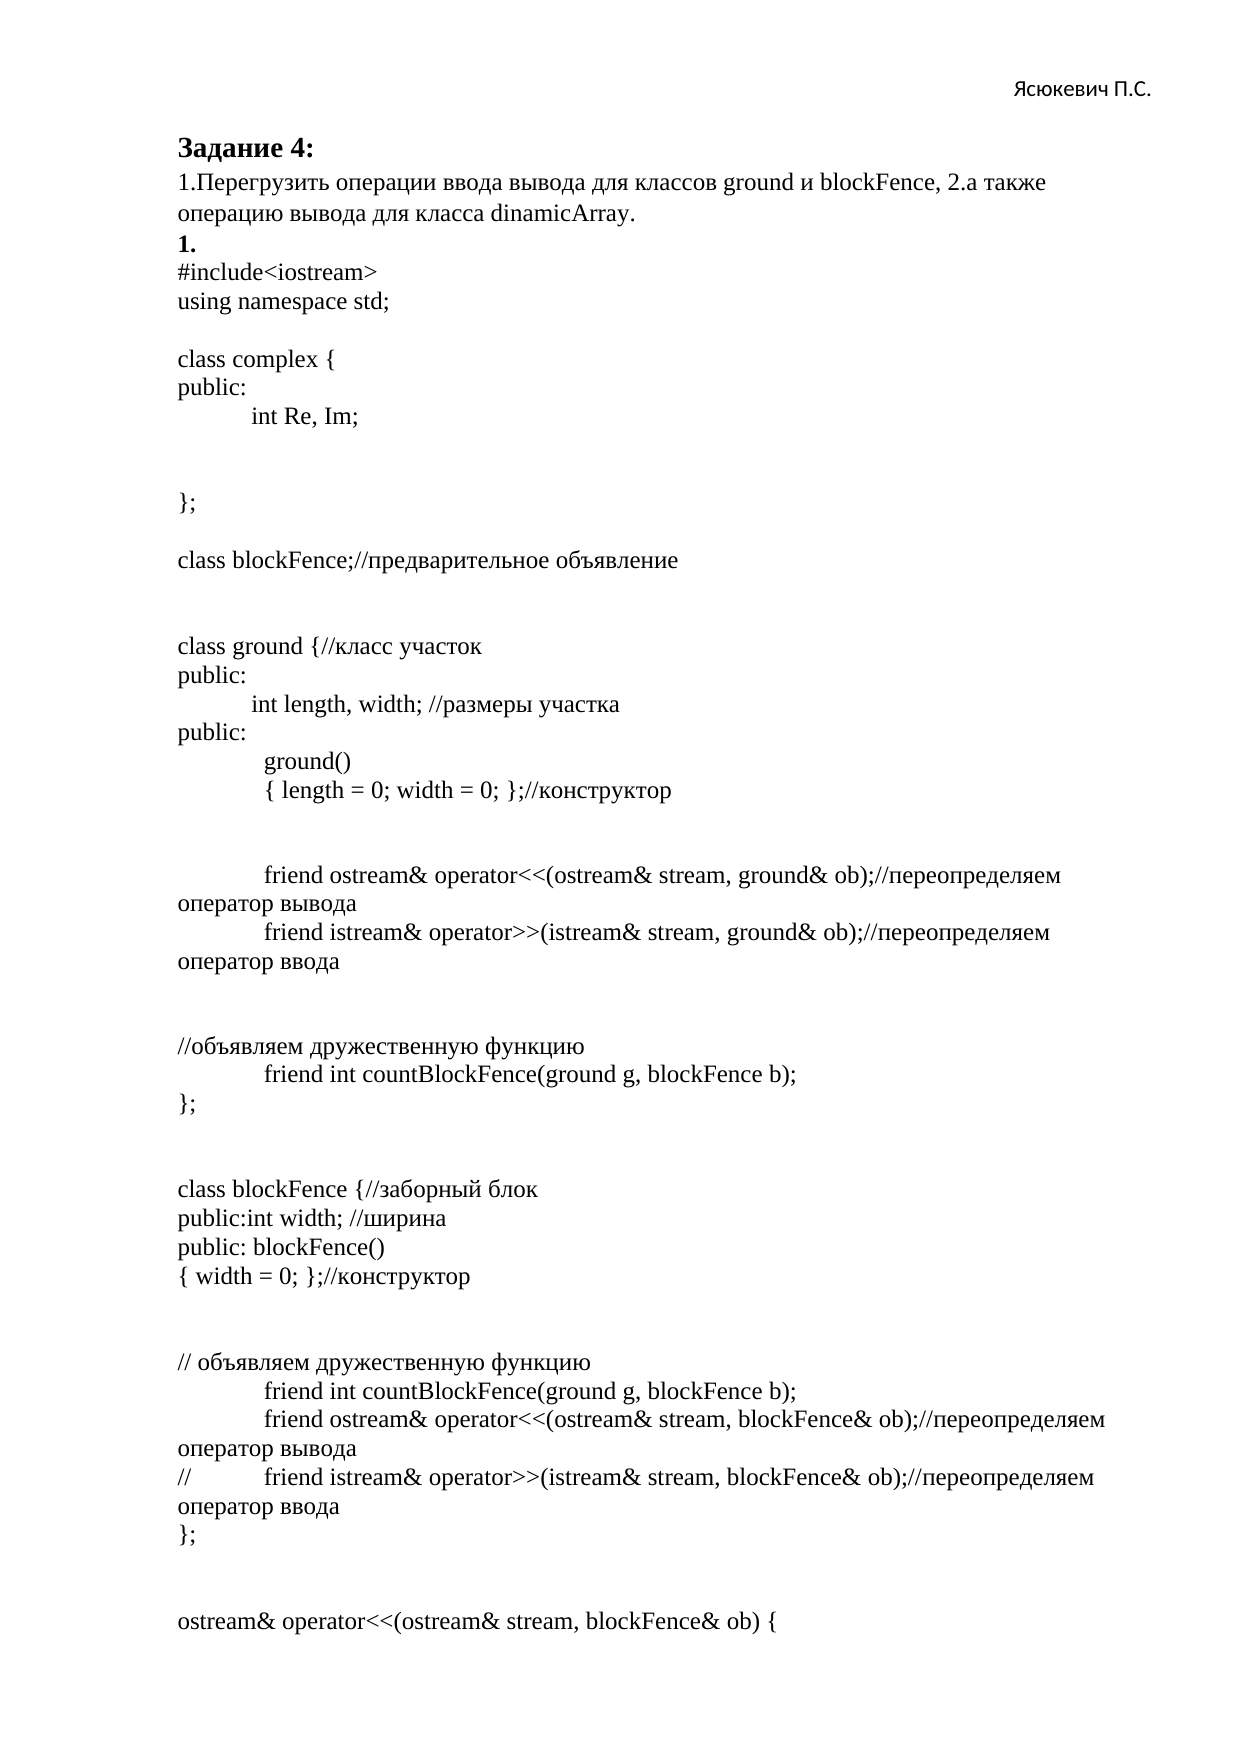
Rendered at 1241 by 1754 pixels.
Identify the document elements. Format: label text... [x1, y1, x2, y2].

text { width = 0; };//конструктор [177, 1261, 1152, 1289]
text friend int countBlockFence(ground g, blockFence b); [177, 1376, 1152, 1404]
text using namespace std; [177, 286, 1152, 315]
text class complex { [177, 344, 1152, 372]
text //объявляем дружественную функцию [177, 1031, 1152, 1059]
text class blockFence {//заборный блок [177, 1174, 1152, 1203]
text #include<iostream> [177, 257, 1152, 286]
text 1. [177, 229, 1152, 257]
text }; [177, 1088, 1152, 1117]
text 1.Перегрузить операции ввода вывода для классов ground и blockFence, 2.а также операцию вывода для класса dinamicArray. [177, 167, 1152, 226]
text Задание 4: [177, 131, 1152, 164]
text public: blockFence() [177, 1232, 1152, 1261]
text public: [177, 717, 1152, 746]
text friend ostream& operator<<(ostream& stream, blockFence& ob);//переопределяем оператор вывода [177, 1404, 1152, 1462]
text }; [177, 1519, 1152, 1548]
text friend int countBlockFence(ground g, blockFence b); [177, 1059, 1152, 1088]
text public: [177, 660, 1152, 689]
text ostream& operator<<(ostream& stream, blockFence& ob) { [177, 1606, 1152, 1634]
text friend istream& operator>>(istream& stream, ground& ob);//переопределяем оператор ввода [177, 917, 1152, 975]
text public:int width; //ширина [177, 1203, 1152, 1232]
text ground() [177, 746, 1152, 775]
text friend ostream& operator<<(ostream& stream, ground& ob);//переопределяем оператор вывода [177, 860, 1152, 917]
text class blockFence;//предварительное объявление [177, 545, 1152, 574]
text { length = 0; width = 0; };//конструктор [177, 775, 1152, 804]
text // объявляем дружественную функцию [177, 1347, 1152, 1376]
text // friend istream& operator>>(istream& stream, blockFence& ob);//переопределяем оператор ввода [177, 1462, 1152, 1519]
text int Re, Im; [177, 401, 1152, 430]
text }; [177, 487, 1152, 516]
text int length, width; //размеры участка [177, 689, 1152, 717]
text public: [177, 372, 1152, 401]
text class ground {//класс участок [177, 631, 1152, 660]
